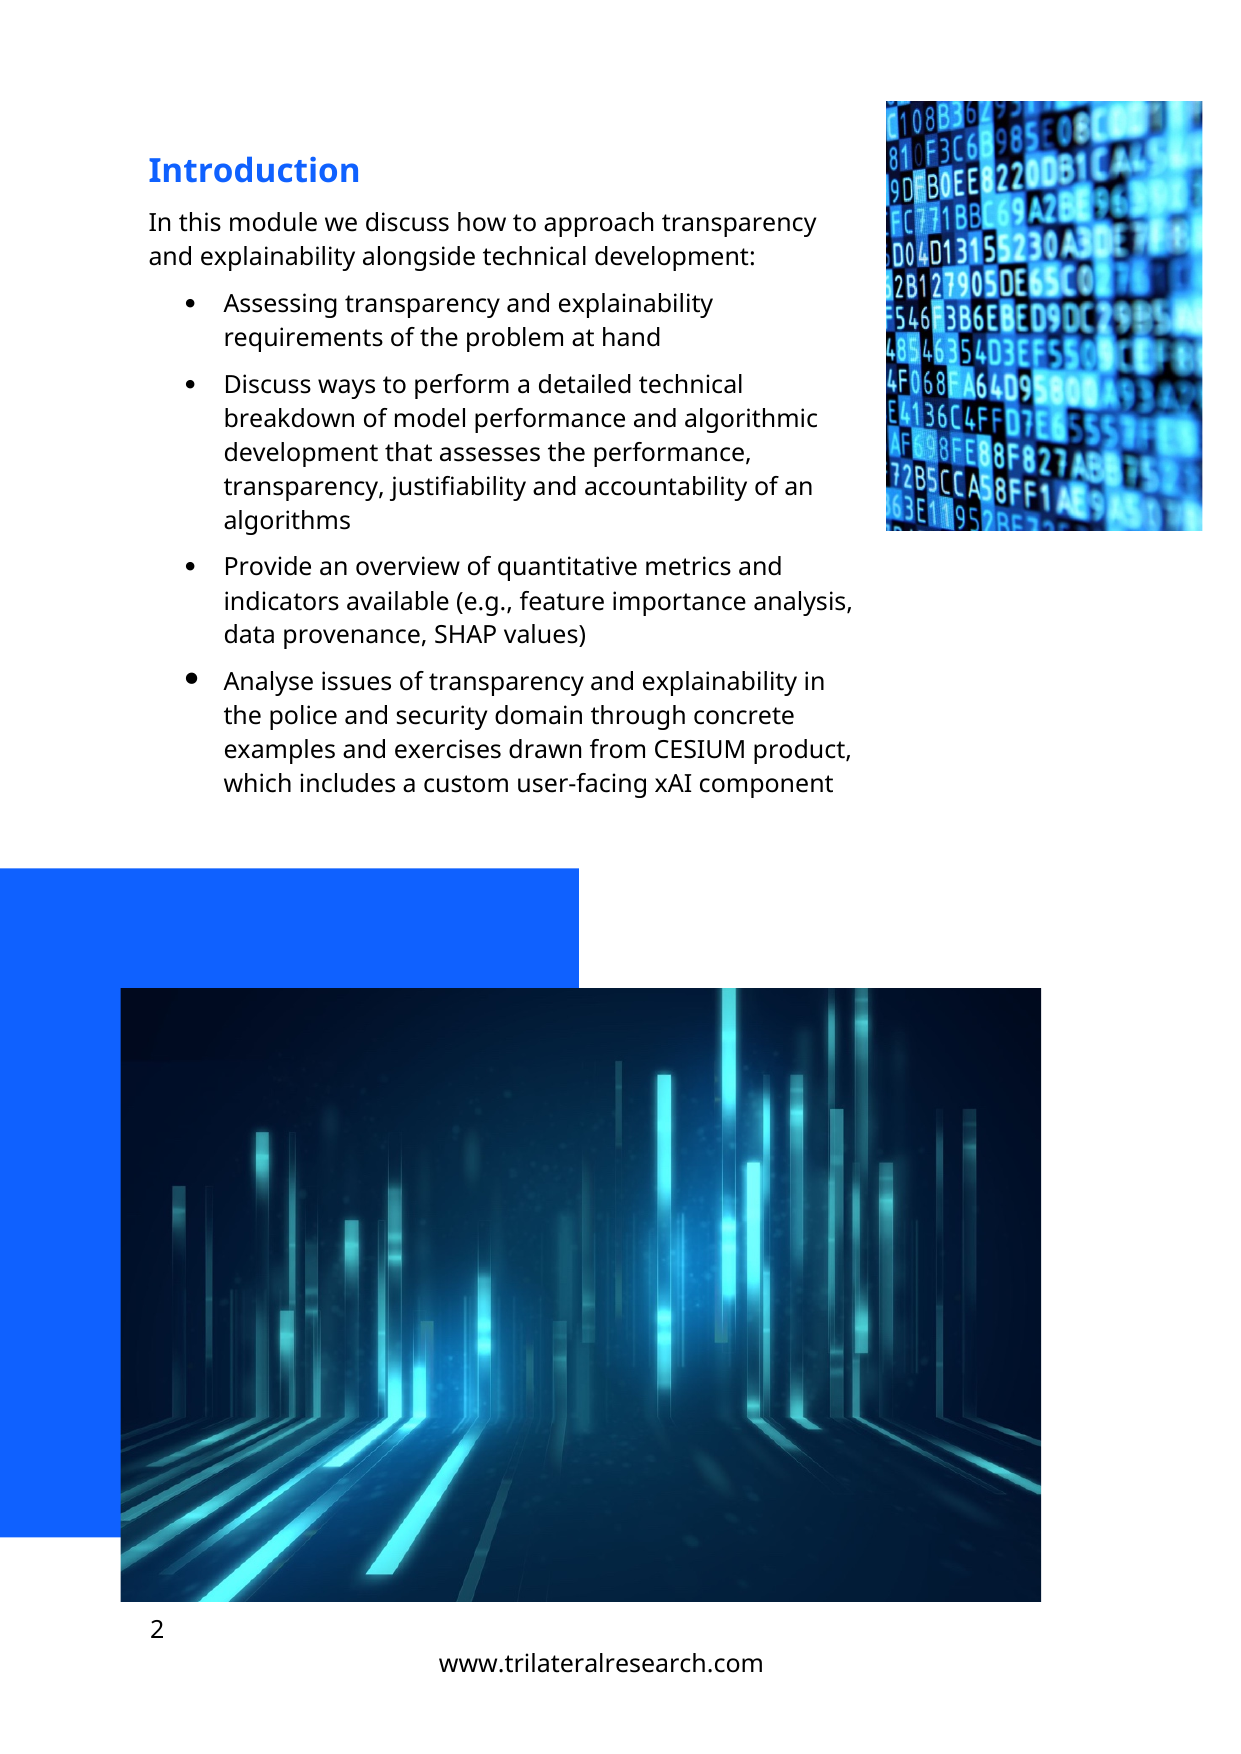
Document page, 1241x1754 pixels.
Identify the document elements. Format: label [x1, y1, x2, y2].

picture [886, 101, 1203, 531]
picture [120, 988, 1042, 1602]
